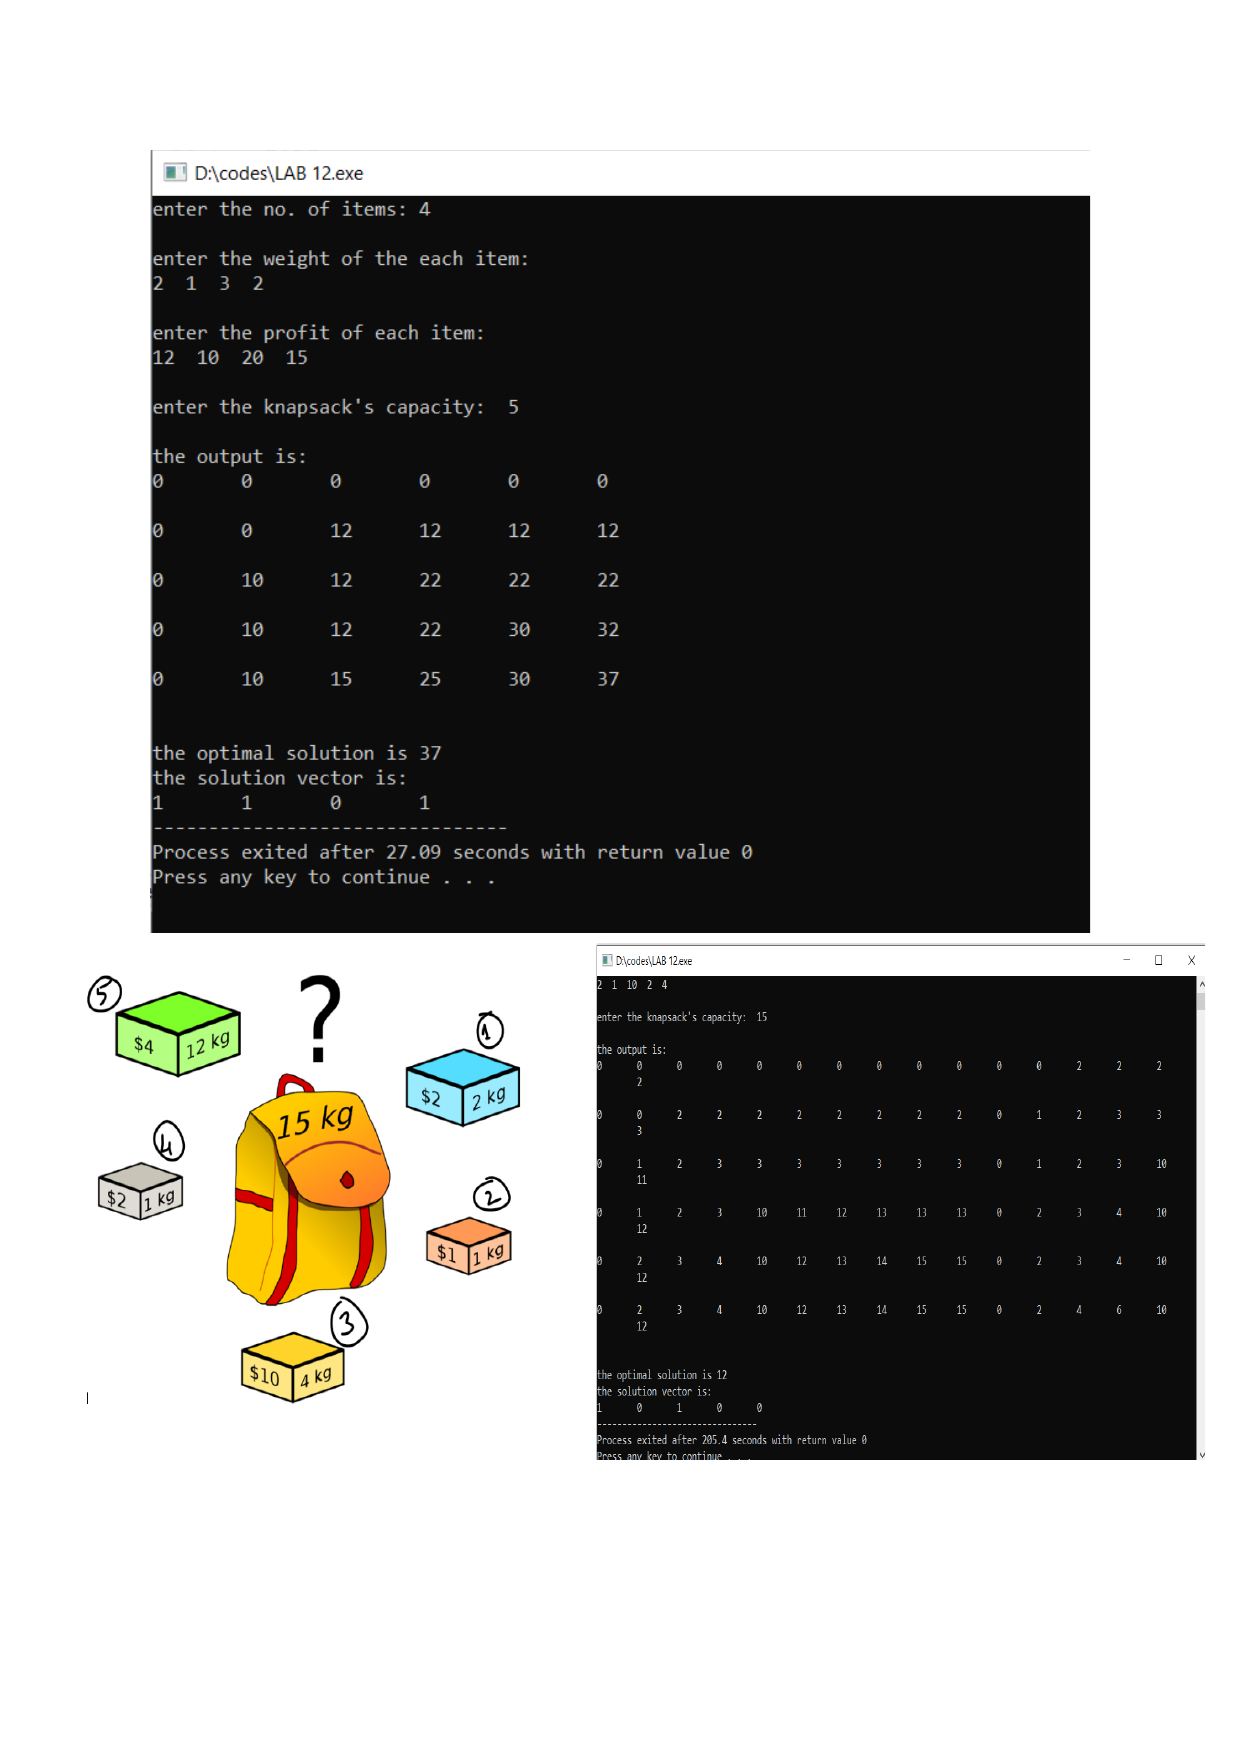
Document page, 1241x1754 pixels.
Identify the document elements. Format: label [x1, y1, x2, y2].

picture [76, 943, 548, 1402]
picture [595, 943, 1205, 1459]
picture [150, 150, 1091, 933]
